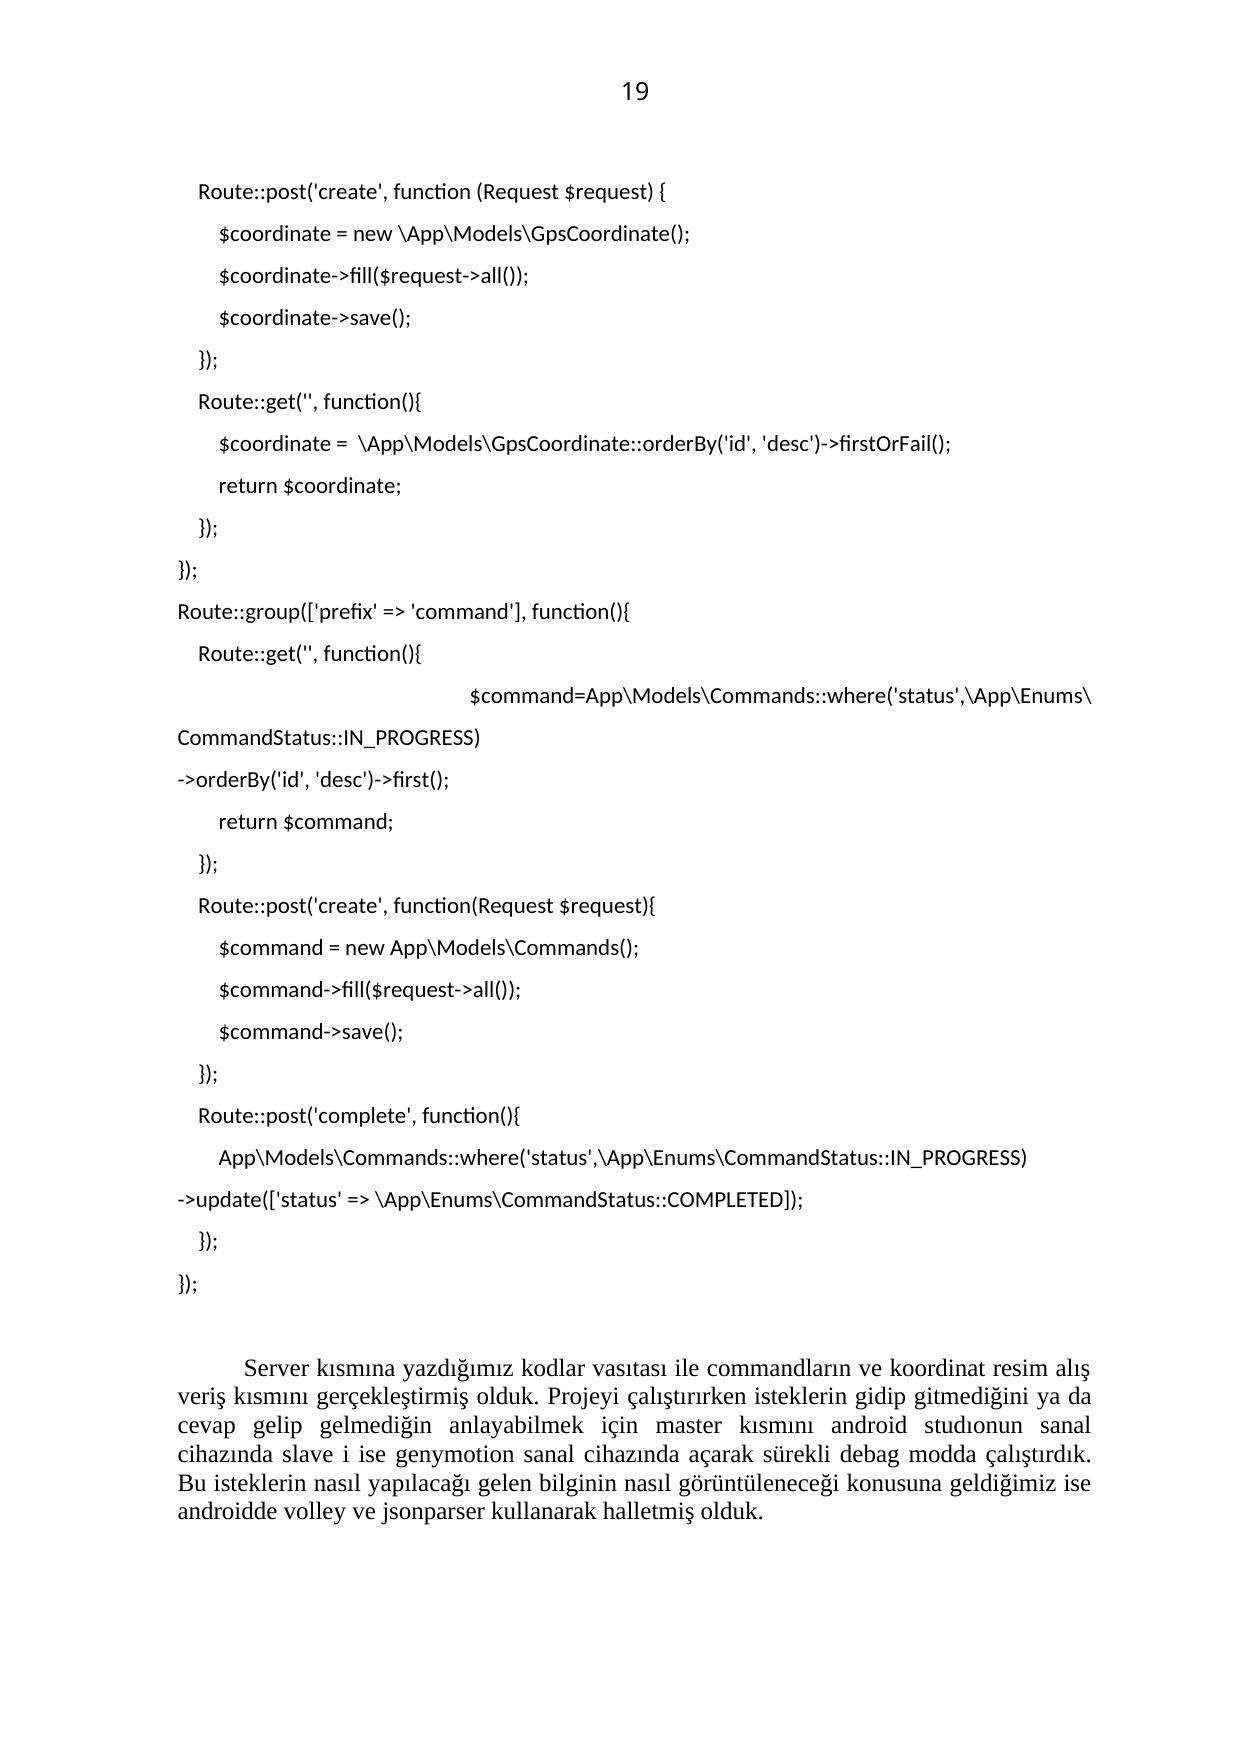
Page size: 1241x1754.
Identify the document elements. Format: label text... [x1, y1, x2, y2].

text $command->fill($request->all()); [177, 975, 1092, 1003]
text return $coordinate; [177, 471, 1092, 499]
text Server kısmına yazdığımız kodlar vasıtası ile commandların ve koordinat resim alış veriş kısmını gerçekleştirmiş olduk. Projeyi çalıştırırken isteklerin gidip gitmediğini ya da cevap gelip gelmediğin anlayabilmek için master kısmını android studıonun sanal cihazında slave i ise genymotion sanal cihazında açarak sürekli debag modda çalıştırdık. Bu isteklerin nasıl yapılacağı gelen bilginin nasıl görüntüleneceği konusuna geldiğimiz ise androidde volley ve jsonparser kullanarak halletmiş olduk. [177, 1353, 1092, 1525]
text Route::post('create', function(Request $request){ [177, 891, 1092, 919]
text $command=App\Models\Commands::where('status',\App\Enums\CommandStatus::IN_PROGRESS) [177, 681, 1092, 751]
text $coordinate = new \App\Models\GpsCoordinate(); [177, 219, 1092, 247]
text Route::post('complete', function(){ [177, 1101, 1092, 1129]
text $coordinate = \App\Models\GpsCoordinate::orderBy('id', 'desc')->firstOrFail(); [177, 429, 1092, 457]
text }); [177, 849, 1092, 877]
text App\Models\Commands::where('status',\App\Enums\CommandStatus::IN_PROGRESS) [177, 1143, 1092, 1171]
text return $command; [177, 807, 1092, 835]
text $command->save(); [177, 1017, 1092, 1045]
text }); [177, 345, 1092, 373]
text $coordinate->save(); [177, 303, 1092, 331]
text }); [177, 513, 1092, 541]
text ->orderBy('id', 'desc')->first(); [177, 765, 1092, 793]
text }); [177, 1227, 1092, 1255]
text Route::get('', function(){ [177, 639, 1092, 667]
text ->update(['status' => \App\Enums\CommandStatus::COMPLETED]); [177, 1185, 1092, 1213]
text }); [177, 1059, 1092, 1087]
text Route::get('', function(){ [177, 387, 1092, 415]
text }); [177, 555, 1092, 583]
text Route::group(['prefix' => 'command'], function(){ [177, 597, 1092, 625]
text $coordinate->fill($request->all()); [177, 261, 1092, 289]
text }); [177, 1269, 1092, 1297]
text Route::post('create', function (Request $request) { [177, 177, 1092, 205]
text $command = new App\Models\Commands(); [177, 933, 1092, 961]
